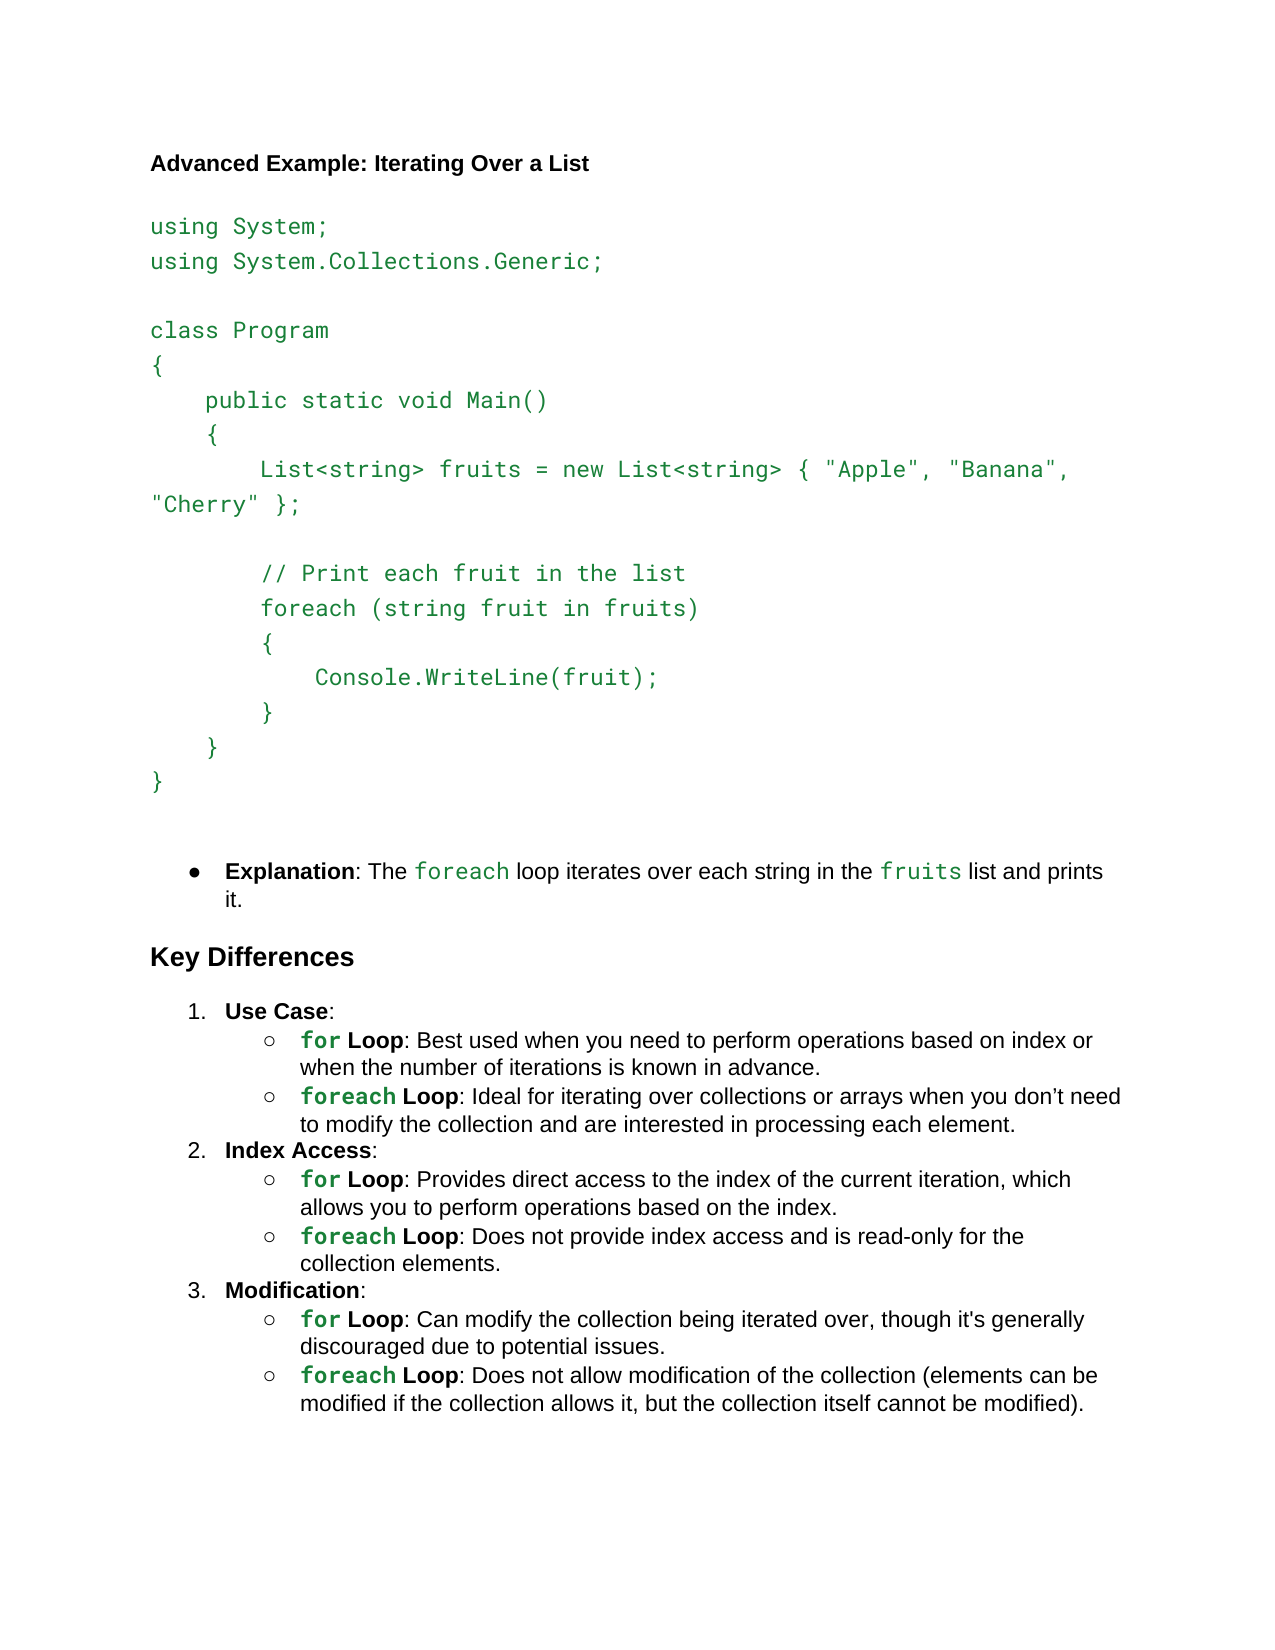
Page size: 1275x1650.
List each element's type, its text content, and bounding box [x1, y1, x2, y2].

text Console.WriteLine(fruit); [150, 662, 1125, 692]
text } [150, 766, 1125, 796]
list foreach Loop: Does not provide index access and is read-only for the collection elements. [262, 1220, 1125, 1277]
subtitle Key Differences [150, 941, 1125, 973]
list foreach Loop: Ideal for iterating over collections or arrays when you don’t need to modify the collection and are interested in processing each element. [262, 1081, 1125, 1137]
text } [150, 731, 1125, 761]
list for Loop: Provides direct access to the index of the current iteration, which allows you to perform operations based on the index. [262, 1163, 1125, 1220]
text { [150, 419, 1125, 449]
text using System; [150, 211, 1125, 241]
list for Loop: Best used when you need to perform operations based on index or when the number of iterations is known in advance. [262, 1024, 1125, 1081]
list Index Access: [187, 1137, 1125, 1163]
text { [150, 627, 1125, 657]
list Modification: [187, 1277, 1125, 1303]
subtitle Advanced Example: Iterating Over a List [150, 150, 1125, 176]
text foreach (string fruit in fruits) [150, 592, 1125, 622]
list for Loop: Can modify the collection being iterated over, though it's generally discouraged due to potential issues. [262, 1303, 1125, 1359]
text class Program [150, 315, 1125, 345]
text { [150, 349, 1125, 380]
list Use Case: [187, 998, 1125, 1024]
text // Print each fruit in the list [150, 558, 1125, 588]
text public static void Main() [150, 384, 1125, 414]
list Explanation: The foreach loop iterates over each string in the fruits list and prints it. [187, 856, 1125, 912]
text } [150, 696, 1125, 727]
text using System.Collections.Generic; [150, 245, 1125, 276]
list foreach Loop: Does not allow modification of the collection (elements can be modified if the collection allows it, but the collection itself cannot be modified). [262, 1359, 1125, 1416]
text List<string> fruits = new List<string> { "Apple", "Banana", "Cherry" }; [150, 453, 1125, 518]
